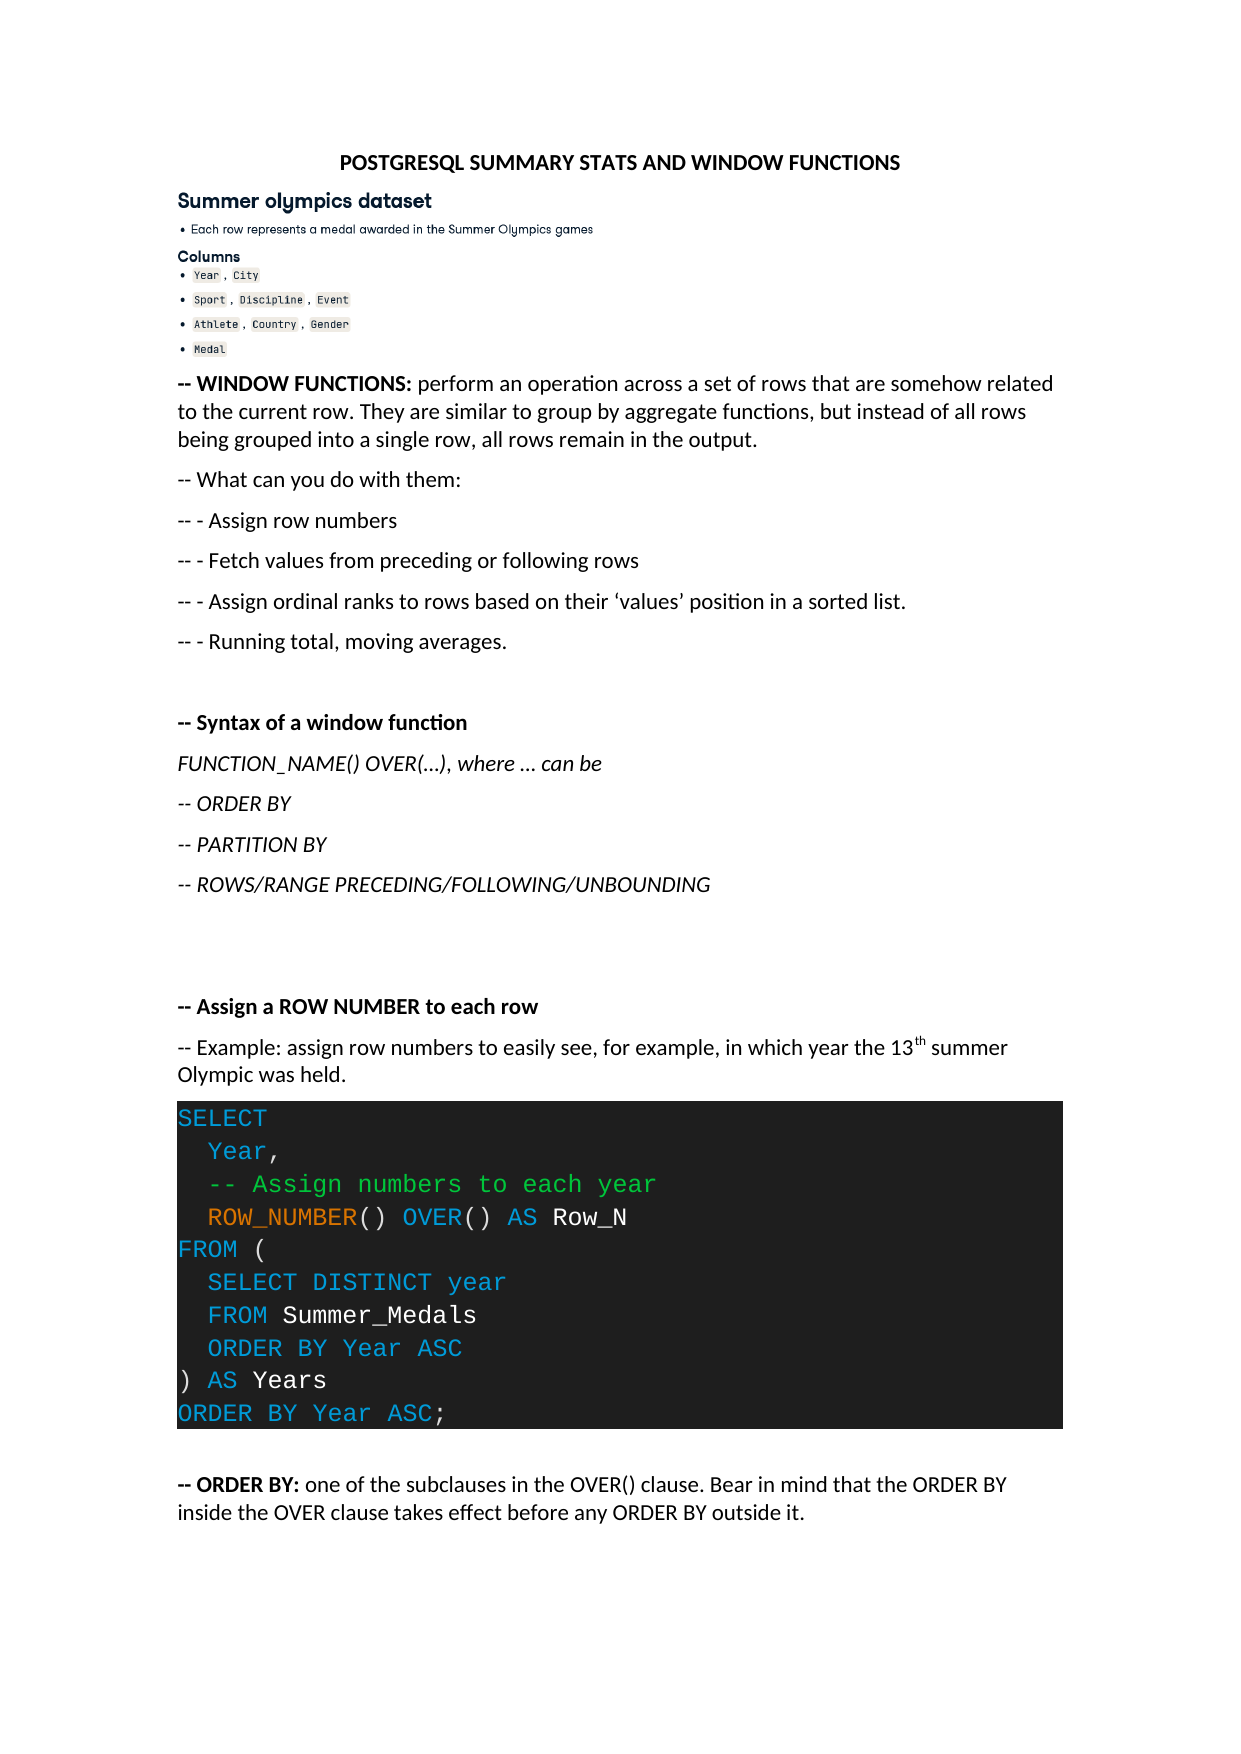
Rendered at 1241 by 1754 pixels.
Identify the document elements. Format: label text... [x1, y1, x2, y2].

text SELECT DISTINCT year [177, 1265, 1063, 1298]
text SELECT [177, 1101, 1063, 1134]
text FUNCTION_NAME() OVER(…), where … can be [177, 749, 1063, 777]
text -- Example: assign row numbers to easily see, for example, in which year the 13th summer Olympic was held. [177, 1033, 1063, 1089]
text POSTGRESQL SUMMARY STATS AND WINDOW FUNCTIONS [177, 148, 1063, 176]
picture [177, 188, 594, 357]
text Year, [177, 1134, 1063, 1167]
text -- WINDOW FUNCTIONS: perform an operation across a set of rows that are somehow related to the current row. They are similar to group by aggregate functions, but instead of all rows being grouped into a single row, all rows remain in the output. [177, 369, 1063, 453]
text -- - Fetch values from preceding or following rows [177, 546, 1063, 574]
text ROW_NUMBER() OVER() AS Row_N [177, 1199, 1063, 1232]
text -- Assign a ROW NUMBER to each row [177, 992, 1063, 1020]
text -- What can you do with them: [177, 465, 1063, 493]
text ) AS Years [177, 1364, 1063, 1396]
text -- - Running total, moving averages. [177, 627, 1063, 655]
text -- Syntax of a window function [177, 708, 1063, 736]
text FROM Summer_Medals [177, 1298, 1063, 1331]
text ORDER BY Year ASC; [177, 1396, 1063, 1429]
text -- ROWS/RANGE PRECEDING/FOLLOWING/UNBOUNDING [177, 871, 1063, 898]
text FROM ( [177, 1232, 1063, 1265]
text -- - Assign ordinal ranks to rows based on their ‘values’ position in a sorted list. [177, 587, 1063, 615]
text -- Assign numbers to each year [177, 1167, 1063, 1199]
text -- - Assign row numbers [177, 506, 1063, 534]
text -- ORDER BY [177, 789, 1063, 817]
text ORDER BY Year ASC [177, 1331, 1063, 1364]
text -- ORDER BY: one of the subclauses in the OVER() clause. Bear in mind that the ORDER BY inside the OVER clause takes effect before any ORDER BY outside it. [177, 1470, 1063, 1526]
text -- PARTITION BY [177, 830, 1063, 858]
